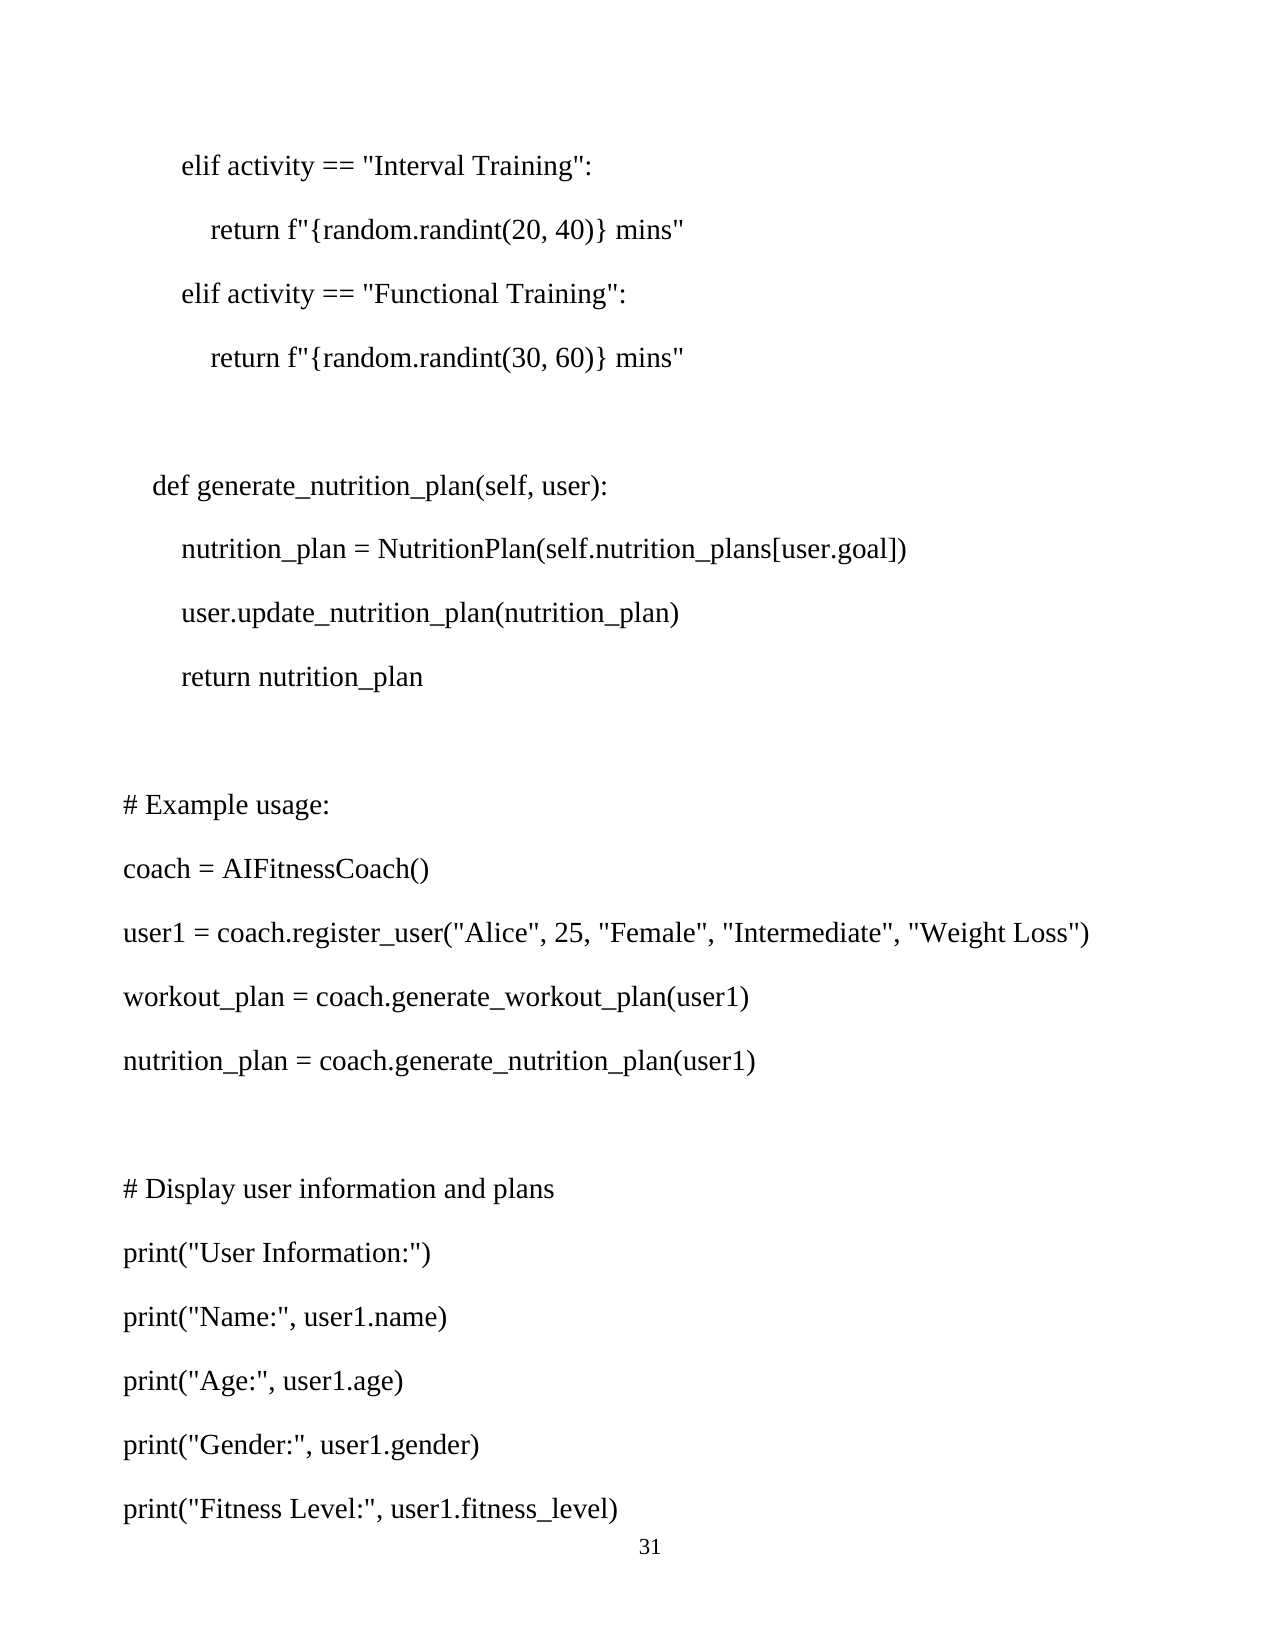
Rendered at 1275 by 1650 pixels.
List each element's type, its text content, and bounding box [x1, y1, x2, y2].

text nutrition_plan = NutritionPlan(self.nutrition_plans[user.goal]) [123, 532, 1151, 565]
text def generate_nutrition_plan(self, user): [123, 468, 1151, 501]
text print("User Information:") [123, 1235, 1151, 1269]
text print("Name:", user1.name) [123, 1299, 1151, 1333]
text print("Age:", user1.age) [123, 1363, 1151, 1397]
text user.update_nutrition_plan(nutrition_plan) [123, 596, 1151, 629]
text elif activity == "Interval Training": [123, 148, 1151, 181]
text coach = AIFitnessCoach() [123, 851, 1151, 885]
text # Display user information and plans [123, 1171, 1151, 1205]
text nutrition_plan = coach.generate_nutrition_plan(user1) [123, 1043, 1151, 1077]
text return f"{random.randint(30, 60)} mins" [123, 340, 1151, 373]
text user1 = coach.register_user("Alice", 25, "Female", "Intermediate", "Weight Loss") [123, 915, 1151, 949]
text workout_plan = coach.generate_workout_plan(user1) [123, 979, 1151, 1013]
text return f"{random.randint(20, 40)} mins" [123, 212, 1151, 245]
text print("Fitness Level:", user1.fitness_level) [123, 1491, 1151, 1524]
text elif activity == "Functional Training": [123, 276, 1151, 309]
text return nutrition_plan [123, 659, 1151, 693]
text print("Gender:", user1.gender) [123, 1427, 1151, 1461]
text # Example usage: [123, 787, 1151, 821]
